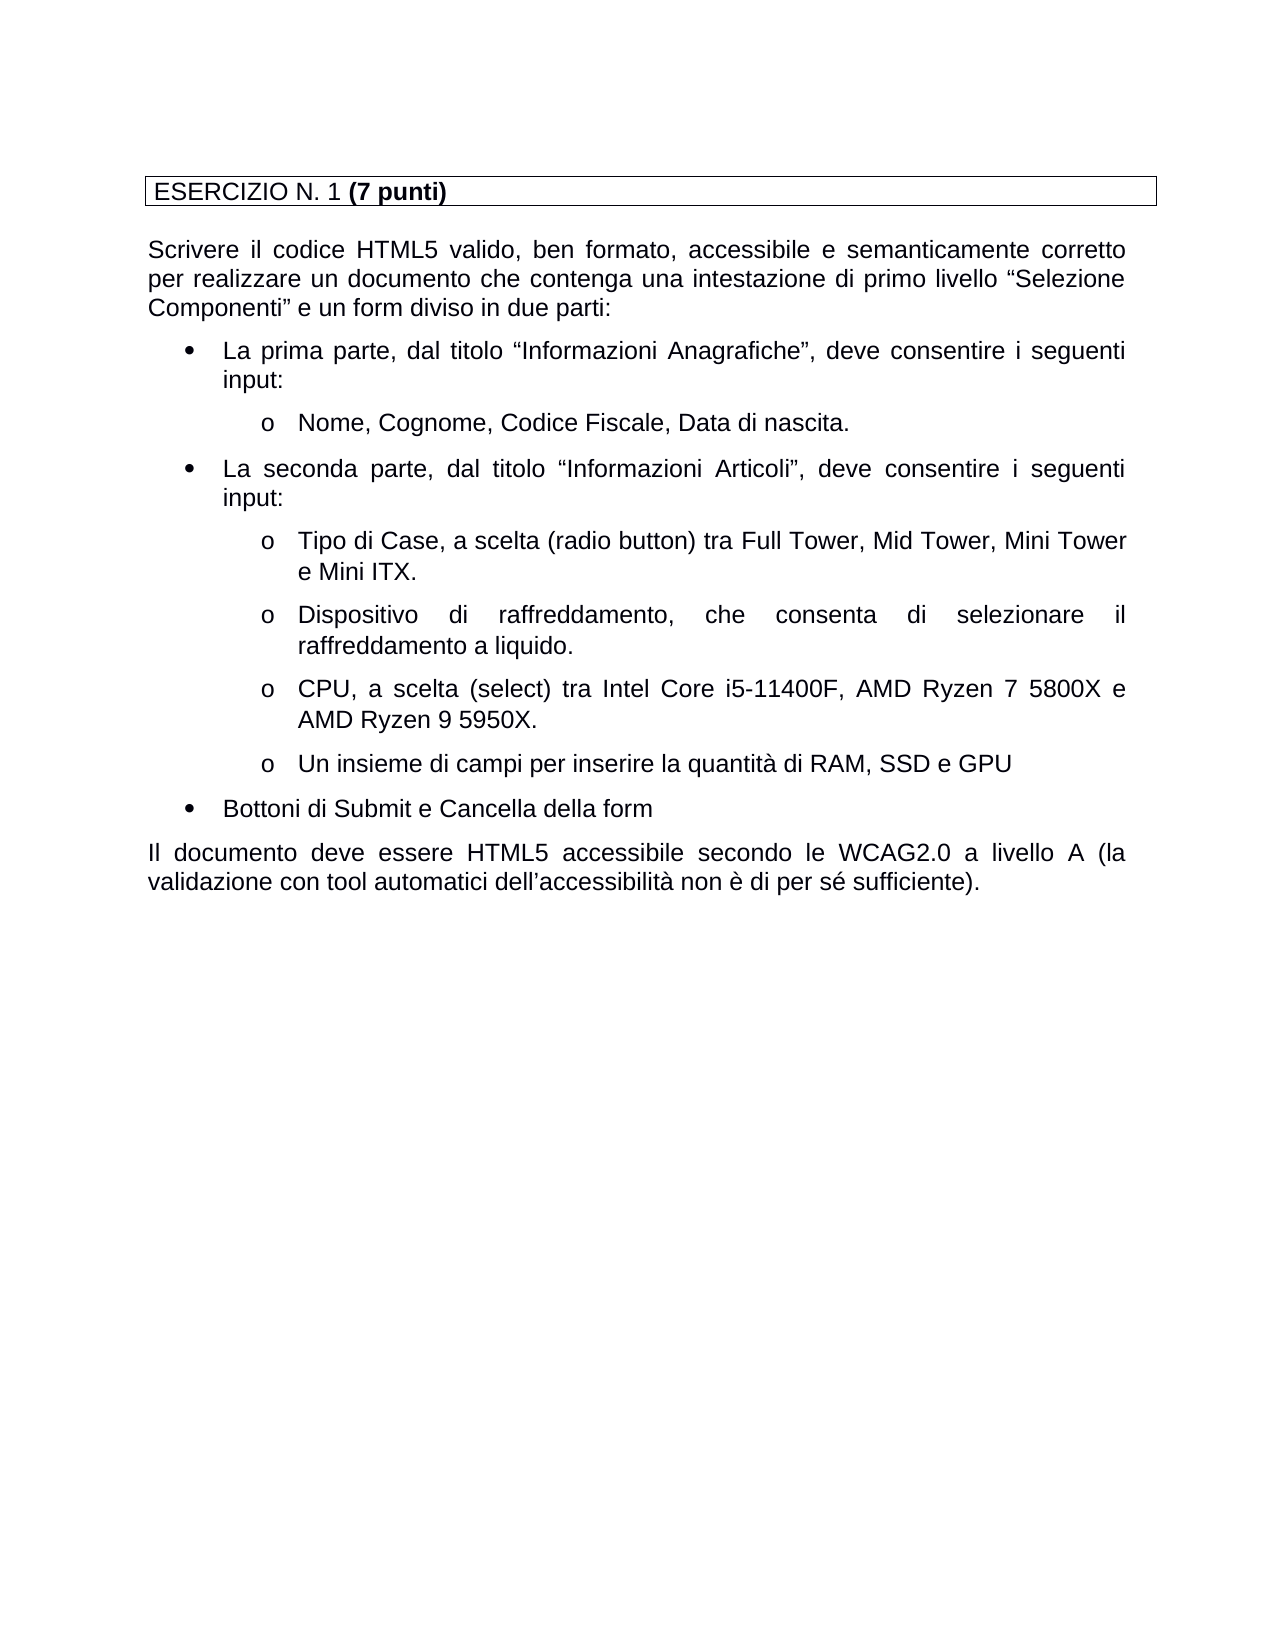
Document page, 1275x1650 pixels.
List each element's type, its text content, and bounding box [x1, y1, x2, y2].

list La seconda parte, dal titolo “Informazioni Articoli”, deve consentire i seguenti input: [185, 454, 1127, 511]
list CPU, a scelta (select) tra Intel Core i5-11400F, AMD Ryzen 7 5800X e AMD Ryzen 9 5950X. [260, 674, 1127, 734]
list La prima parte, dal titolo “Informazioni Anagrafiche”, deve consentire i seguenti input: [185, 336, 1127, 394]
list Dispositivo di raffreddamento, che consenta di selezionare il raffreddamento a liquido. [260, 600, 1127, 660]
text Scrivere il codice HTML5 valido, ben formato, accessibile e semanticamente corretto per realizzare un documento che contenga una intestazione di primo livello “Selezione Componenti” e un form diviso in due parti: [148, 235, 1127, 321]
list Un insieme di campi per inserire la quantità di RAM, SSD e GPU [260, 749, 1127, 780]
list Nome, Cognome, Codice Fiscale, Data di nascita. [260, 408, 1127, 439]
text Il documento deve essere HTML5 accessibile secondo le WCAG2.0 a livello A (la validazione con tool automatici dell’accessibilità non è di per sé sufficiente). [148, 838, 1127, 895]
list Bottoni di Submit e Cancella della form [185, 794, 1127, 823]
table_header ESERCIZIO N. 1 (7 punti) [146, 177, 1156, 205]
list Tipo di Case, a scelta (radio button) tra Full Tower, Mid Tower, Mini Tower e Mini ITX. [260, 526, 1127, 586]
